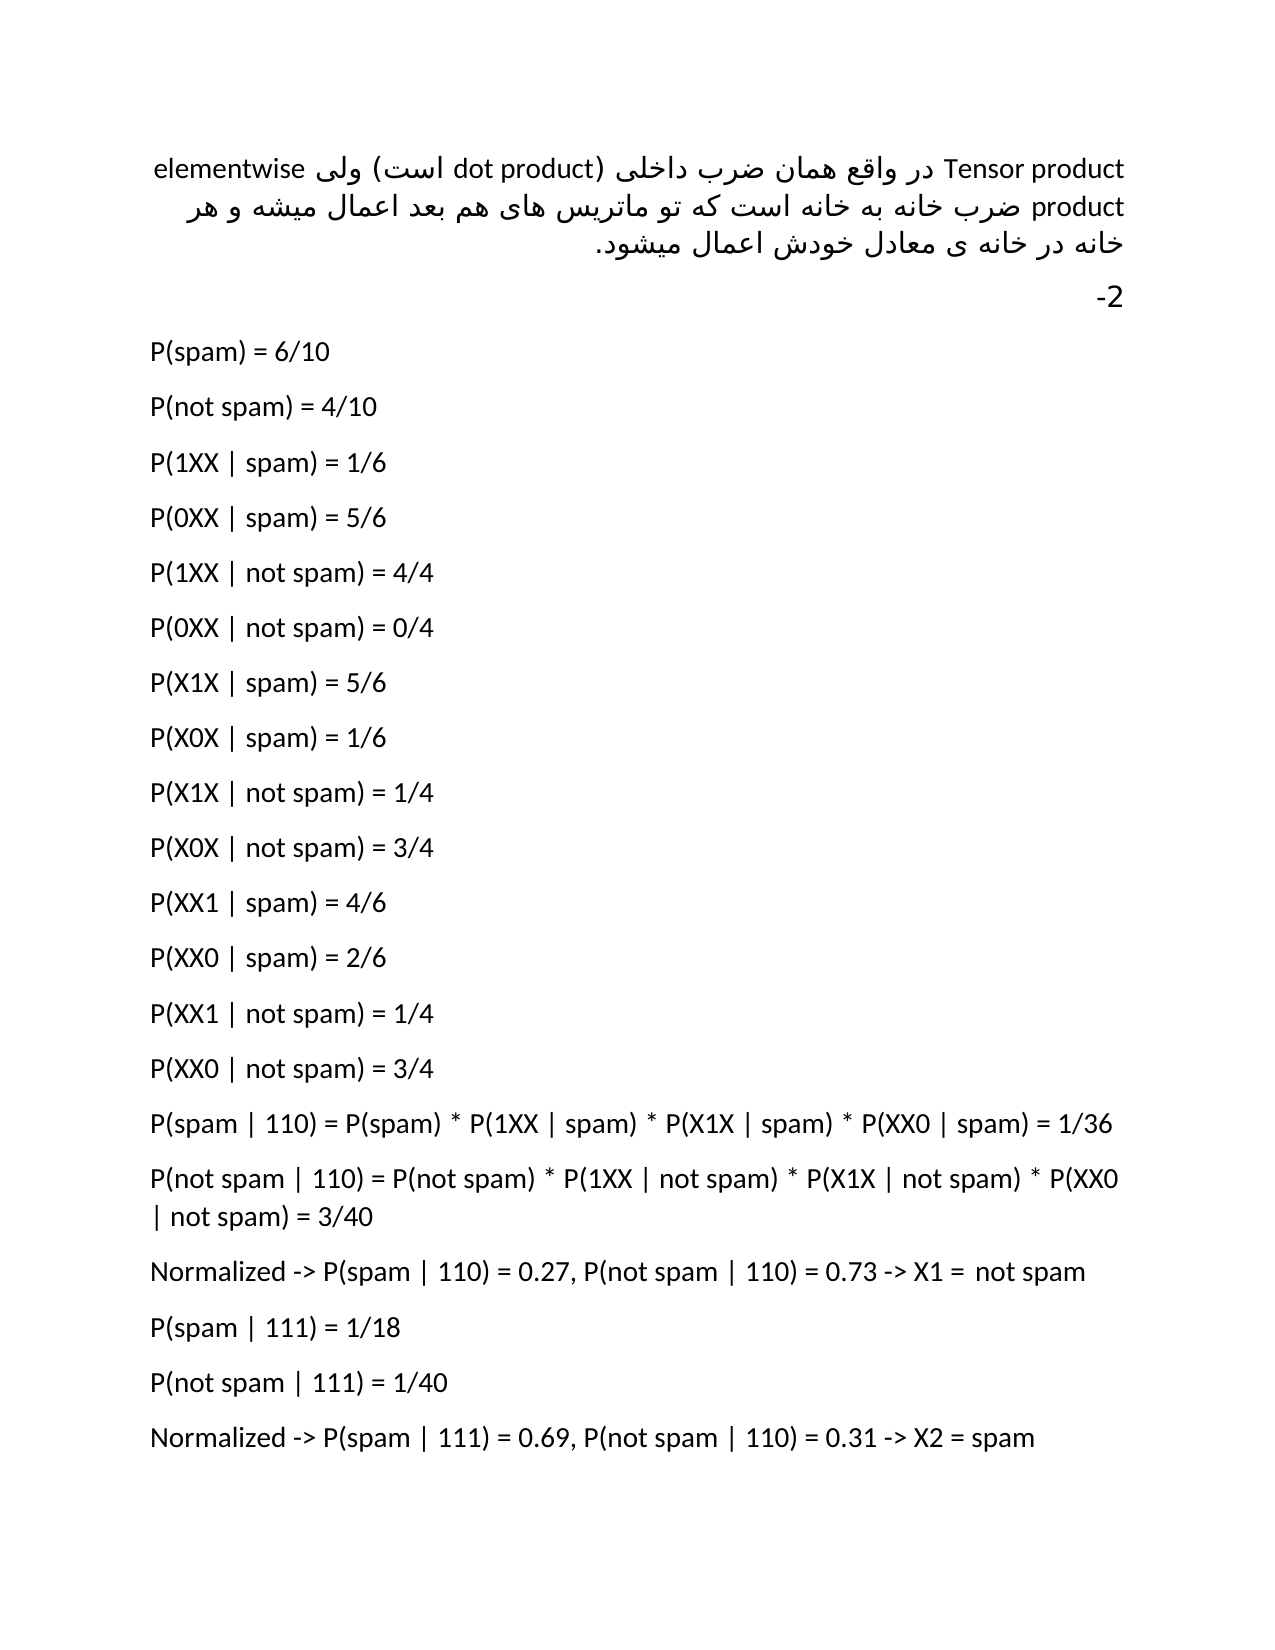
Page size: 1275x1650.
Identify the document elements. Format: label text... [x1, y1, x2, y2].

text P(not spam) = 4/10 [150, 388, 1125, 424]
text P(XX1 | not spam) = 1/4 [150, 995, 1125, 1030]
text P(1XX | spam) = 1/6 [150, 444, 1125, 479]
text P(spam | 111) = 1/18 [150, 1309, 1125, 1344]
text P(spam | 110) = P(spam) * P(1XX | spam) * P(X1X | spam) * P(XX0 | spam) = 1/36 [150, 1105, 1125, 1141]
text P(not spam | 110) = P(not spam) * P(1XX | not spam) * P(X1X | not spam) * P(XX0 | not spam) = 3/40 [150, 1160, 1125, 1234]
text P(XX0 | spam) = 2/6 [150, 939, 1125, 975]
text Normalized -> P(spam | 111) = 0.69, P(not spam | 110) = 0.31 -> X2 = spam [150, 1419, 1125, 1454]
text P(XX1 | spam) = 4/6 [150, 884, 1125, 920]
text P(1XX | not spam) = 4/4 [150, 554, 1125, 589]
text Normalized -> P(spam | 110) = 0.27, P(not spam | 110) = 0.73 -> X1 = not spam [150, 1253, 1125, 1289]
text 2- [150, 280, 1125, 314]
text P(spam) = 6/10 [150, 333, 1125, 369]
text P(0XX | not spam) = 0/4 [150, 609, 1125, 644]
text P(XX0 | not spam) = 3/4 [150, 1050, 1125, 1085]
text P(not spam | 111) = 1/40 [150, 1364, 1125, 1399]
text P(X0X | spam) = 1/6 [150, 719, 1125, 755]
text P(X1X | not spam) = 1/4 [150, 774, 1125, 810]
text Tensor product در واقع همان ضرب داخلی (dot product است) ولی elementwise product ضرب خانه به خانه است که تو ماتریس های هم بعد اعمال میشه و هر خانه در خانه ی معادل خودش اعمال میشود. [150, 150, 1125, 261]
text P(X1X | spam) = 5/6 [150, 664, 1125, 700]
text P(X0X | not spam) = 3/4 [150, 829, 1125, 865]
text P(0XX | spam) = 5/6 [150, 499, 1125, 534]
